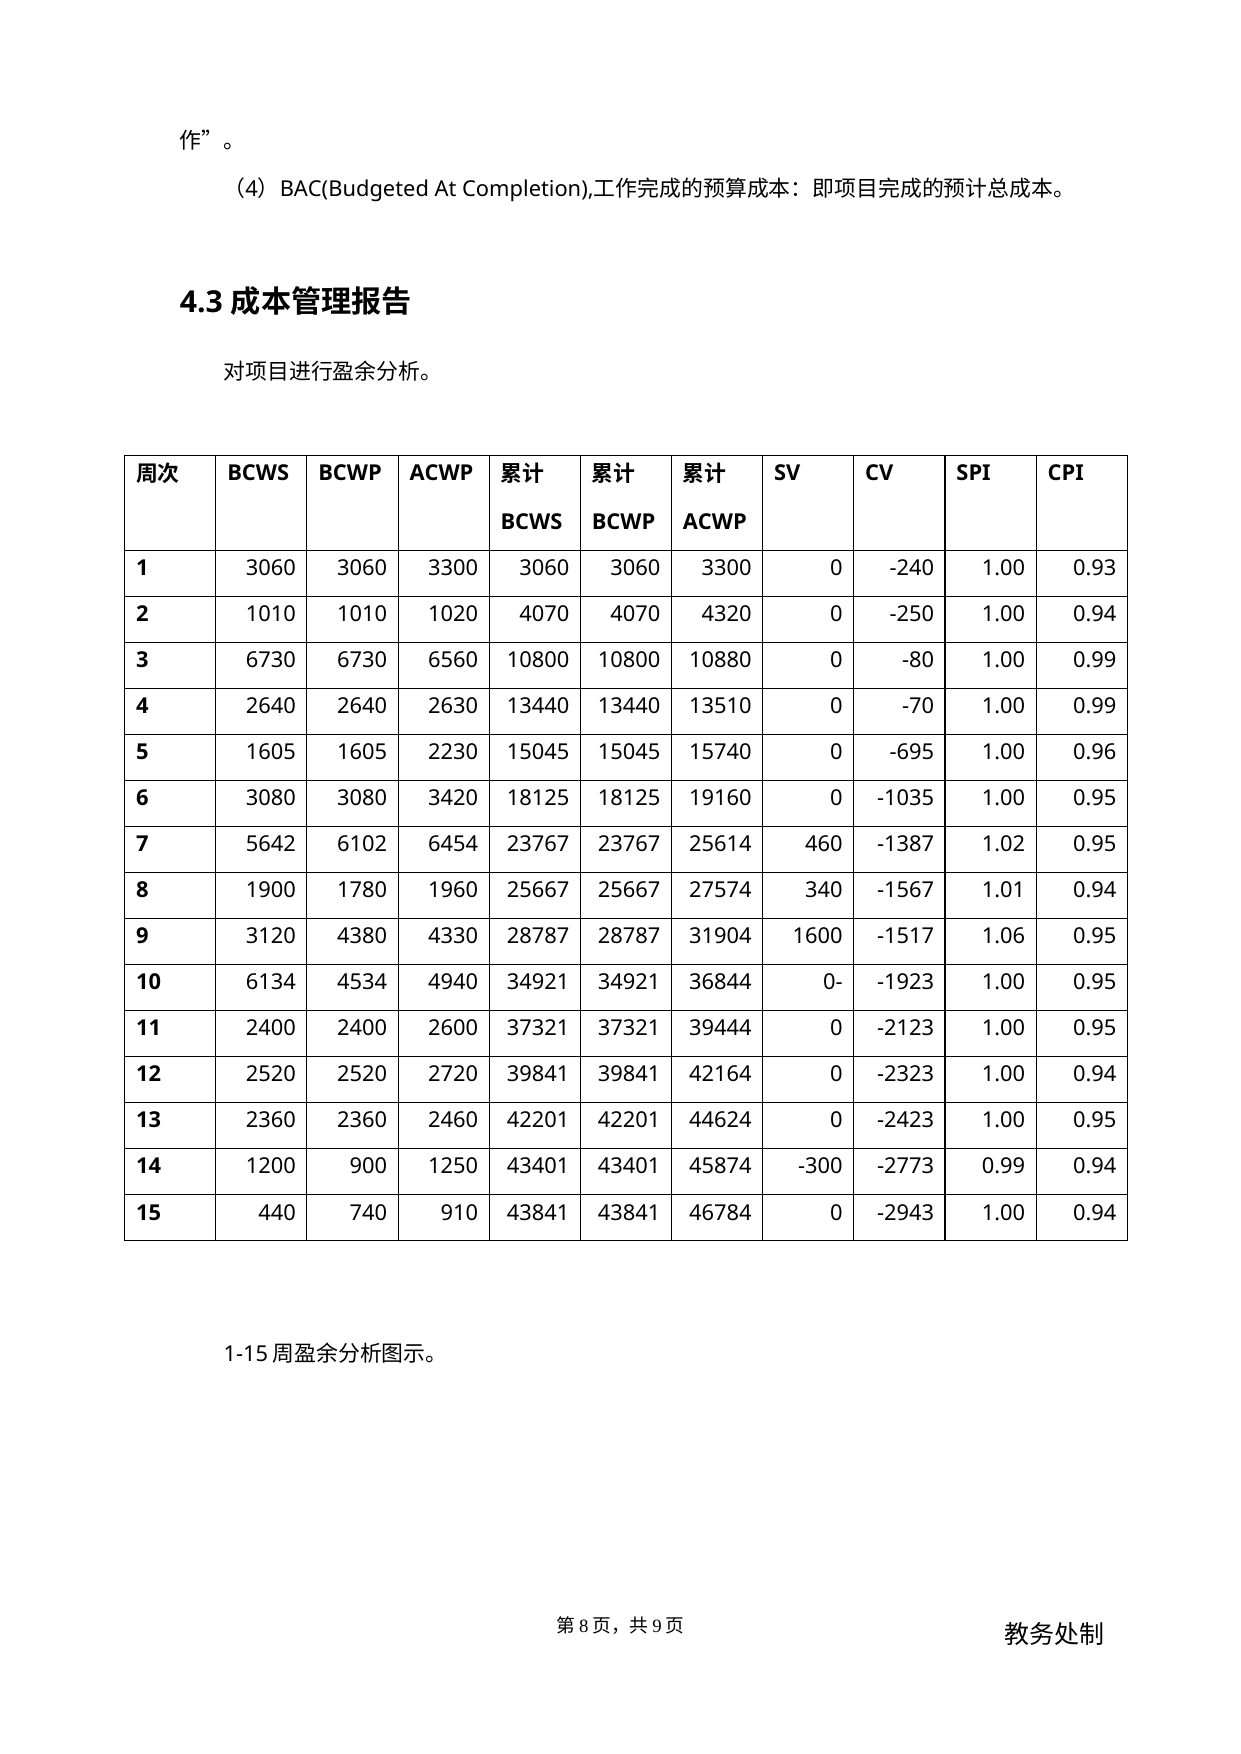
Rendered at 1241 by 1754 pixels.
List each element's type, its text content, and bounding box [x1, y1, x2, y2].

table_cell 13440 [490, 689, 580, 734]
table_cell 440 [216, 1195, 306, 1240]
table_cell -2943 [854, 1195, 944, 1240]
table_cell 25667 [490, 873, 580, 918]
table_cell 2720 [399, 1057, 489, 1102]
table_cell 15045 [581, 735, 671, 780]
table_cell 3080 [216, 781, 306, 826]
table_cell 0.99 [1037, 689, 1127, 734]
table_cell 1.01 [946, 873, 1036, 918]
table_cell 37321 [581, 1011, 671, 1056]
table_cell 2640 [307, 689, 398, 734]
table_cell -80 [854, 643, 944, 688]
table_cell 1.00 [946, 735, 1036, 780]
table_cell 0 [763, 1195, 853, 1240]
table_cell 1010 [307, 597, 398, 642]
table_cell 3420 [399, 781, 489, 826]
table_cell -2323 [854, 1057, 944, 1102]
table_cell 3080 [307, 781, 398, 826]
table_cell 2 [125, 597, 215, 642]
table_cell 2230 [399, 735, 489, 780]
table_cell -2123 [854, 1011, 944, 1056]
table_cell 43401 [581, 1149, 671, 1194]
list 成本管理报告 [179, 267, 1104, 332]
table_cell 2360 [216, 1103, 306, 1148]
table_cell 0 [763, 643, 853, 688]
table_cell 34921 [581, 965, 671, 1010]
table_cell 1600 [763, 919, 853, 964]
table_cell 3120 [216, 919, 306, 964]
table_cell 43841 [581, 1195, 671, 1240]
table_cell 3300 [672, 551, 762, 596]
table_cell 28787 [581, 919, 671, 964]
table_cell 36844 [672, 965, 762, 1010]
table_cell 0 [763, 781, 853, 826]
table_header 累计BCWS [490, 456, 580, 549]
table_header 周次 [125, 456, 215, 549]
table_cell 1010 [216, 597, 306, 642]
table_cell 1.00 [946, 597, 1036, 642]
table_cell 0.95 [1037, 1011, 1127, 1056]
table_cell 0 [763, 1011, 853, 1056]
table_cell 9 [125, 919, 215, 964]
table_cell 2400 [216, 1011, 306, 1056]
table_cell 2400 [307, 1011, 398, 1056]
table_cell 1.00 [946, 1011, 1036, 1056]
table_cell 7 [125, 827, 215, 872]
table_cell -70 [854, 689, 944, 734]
table_cell 2600 [399, 1011, 489, 1056]
table_cell 1 [125, 551, 215, 596]
table_cell 1605 [307, 735, 398, 780]
table_cell 1020 [399, 597, 489, 642]
table_cell 1960 [399, 873, 489, 918]
table_cell 6102 [307, 827, 398, 872]
table_cell 1.00 [946, 689, 1036, 734]
table_cell 4940 [399, 965, 489, 1010]
table_cell 4070 [490, 597, 580, 642]
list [179, 122, 1104, 155]
table_cell 10 [125, 965, 215, 1010]
table_cell 0.94 [1037, 1149, 1127, 1194]
table_cell 0.94 [1037, 873, 1127, 918]
table_cell 4070 [581, 597, 671, 642]
table_cell 14 [125, 1149, 215, 1194]
table_cell 0.94 [1037, 1057, 1127, 1102]
table_header 累计BCWP [581, 456, 671, 549]
table_cell 18125 [490, 781, 580, 826]
table_cell 1.00 [946, 1103, 1036, 1148]
table_cell 0.94 [1037, 597, 1127, 642]
table_cell 13510 [672, 689, 762, 734]
table_cell 5642 [216, 827, 306, 872]
table_cell 0.93 [1037, 551, 1127, 596]
table_cell -2423 [854, 1103, 944, 1148]
table_cell 0.95 [1037, 781, 1127, 826]
table_cell 15045 [490, 735, 580, 780]
table_cell 42201 [490, 1103, 580, 1148]
table_cell 2360 [307, 1103, 398, 1148]
table_cell -2773 [854, 1149, 944, 1194]
table_cell 0.99 [1037, 643, 1127, 688]
table_cell 13440 [581, 689, 671, 734]
table_cell 1900 [216, 873, 306, 918]
table_cell 740 [307, 1195, 398, 1240]
table_cell 1.02 [946, 827, 1036, 872]
table_cell 4534 [307, 965, 398, 1010]
table_cell 10800 [490, 643, 580, 688]
table_cell 4330 [399, 919, 489, 964]
table_header SV [763, 456, 853, 549]
table_cell 4 [125, 689, 215, 734]
table_cell 6454 [399, 827, 489, 872]
table_cell -250 [854, 597, 944, 642]
table_header 累计ACWP [672, 456, 762, 549]
table_cell 4380 [307, 919, 398, 964]
table_cell 910 [399, 1195, 489, 1240]
table_cell 0 [763, 1057, 853, 1102]
table_cell 1.00 [946, 1195, 1036, 1240]
table_cell 39841 [581, 1057, 671, 1102]
table_cell 42201 [581, 1103, 671, 1148]
table_cell 10880 [672, 643, 762, 688]
table_cell 3060 [307, 551, 398, 596]
table_cell 39444 [672, 1011, 762, 1056]
table_cell 23767 [490, 827, 580, 872]
table_header CPI [1037, 456, 1127, 549]
table_cell -1517 [854, 919, 944, 964]
table_cell 23767 [581, 827, 671, 872]
table_cell 0.96 [1037, 735, 1127, 780]
table_cell 1250 [399, 1149, 489, 1194]
table_cell 13 [125, 1103, 215, 1148]
table_cell 27574 [672, 873, 762, 918]
table_header BCWP [307, 456, 398, 549]
table_cell 0.95 [1037, 1103, 1127, 1148]
table_cell 45874 [672, 1149, 762, 1194]
table_cell 8 [125, 873, 215, 918]
table_cell 6730 [216, 643, 306, 688]
table_cell 0 [763, 735, 853, 780]
table_cell 2630 [399, 689, 489, 734]
list 1-15周盈余分析图示。 [179, 1336, 1104, 1368]
table_cell 3300 [399, 551, 489, 596]
table_cell 12 [125, 1057, 215, 1102]
table_cell 0 [763, 597, 853, 642]
table_cell 1.00 [946, 965, 1036, 1010]
table_cell 2640 [216, 689, 306, 734]
table_cell 15740 [672, 735, 762, 780]
table_cell 460 [763, 827, 853, 872]
table_cell 18125 [581, 781, 671, 826]
table_cell 1.06 [946, 919, 1036, 964]
table_cell 1.00 [946, 781, 1036, 826]
table_cell -1567 [854, 873, 944, 918]
table_cell 0.95 [1037, 965, 1127, 1010]
table_cell 44624 [672, 1103, 762, 1148]
table_cell 1.00 [946, 643, 1036, 688]
table_cell 0.95 [1037, 919, 1127, 964]
table_cell 10800 [581, 643, 671, 688]
table_header BCWS [216, 456, 306, 549]
table_cell 1200 [216, 1149, 306, 1194]
table_cell 6560 [399, 643, 489, 688]
table_cell 37321 [490, 1011, 580, 1056]
table_cell 6730 [307, 643, 398, 688]
list 对项目进行盈余分析。 [179, 353, 1104, 386]
table_cell 34921 [490, 965, 580, 1010]
table_cell 0.95 [1037, 827, 1127, 872]
table_cell 6134 [216, 965, 306, 1010]
table_cell -1035 [854, 781, 944, 826]
table_cell 42164 [672, 1057, 762, 1102]
table_cell 340 [763, 873, 853, 918]
table_cell 0.99 [946, 1149, 1036, 1194]
table_cell 0 [763, 551, 853, 596]
table_header CV [854, 456, 944, 549]
table_cell 43401 [490, 1149, 580, 1194]
table_cell 2520 [216, 1057, 306, 1102]
table_cell 3060 [490, 551, 580, 596]
table_cell 46784 [672, 1195, 762, 1240]
table_cell 4320 [672, 597, 762, 642]
table_cell 1780 [307, 873, 398, 918]
table_cell 900 [307, 1149, 398, 1194]
list （4）BAC(Budgeted At Completion),工作完成的预算成本：即项目完成的预计总成本。 [179, 171, 1104, 203]
table_cell 2460 [399, 1103, 489, 1148]
table_cell -1923 [854, 965, 944, 1010]
table_cell 0.94 [1037, 1195, 1127, 1240]
table_cell 25614 [672, 827, 762, 872]
table_cell 3060 [216, 551, 306, 596]
table_cell 15 [125, 1195, 215, 1240]
table_cell -1387 [854, 827, 944, 872]
table_cell -695 [854, 735, 944, 780]
table_cell 2520 [307, 1057, 398, 1102]
table_cell 39841 [490, 1057, 580, 1102]
table_cell 5 [125, 735, 215, 780]
table_cell 31904 [672, 919, 762, 964]
table_cell -300 [763, 1149, 853, 1194]
table_cell 28787 [490, 919, 580, 964]
table_cell 11 [125, 1011, 215, 1056]
table_cell 0 [763, 1103, 853, 1148]
table_cell 43841 [490, 1195, 580, 1240]
table_header SPI [946, 456, 1036, 549]
table_cell 0- [763, 965, 853, 1010]
table_cell 3 [125, 643, 215, 688]
table_cell 1.00 [946, 551, 1036, 596]
table_cell -240 [854, 551, 944, 596]
table_cell 25667 [581, 873, 671, 918]
table_cell 19160 [672, 781, 762, 826]
table_cell 1.00 [946, 1057, 1036, 1102]
table_cell 3060 [581, 551, 671, 596]
table_cell 6 [125, 781, 215, 826]
table_header ACWP [399, 456, 489, 549]
table_cell 0 [763, 689, 853, 734]
table_cell 1605 [216, 735, 306, 780]
